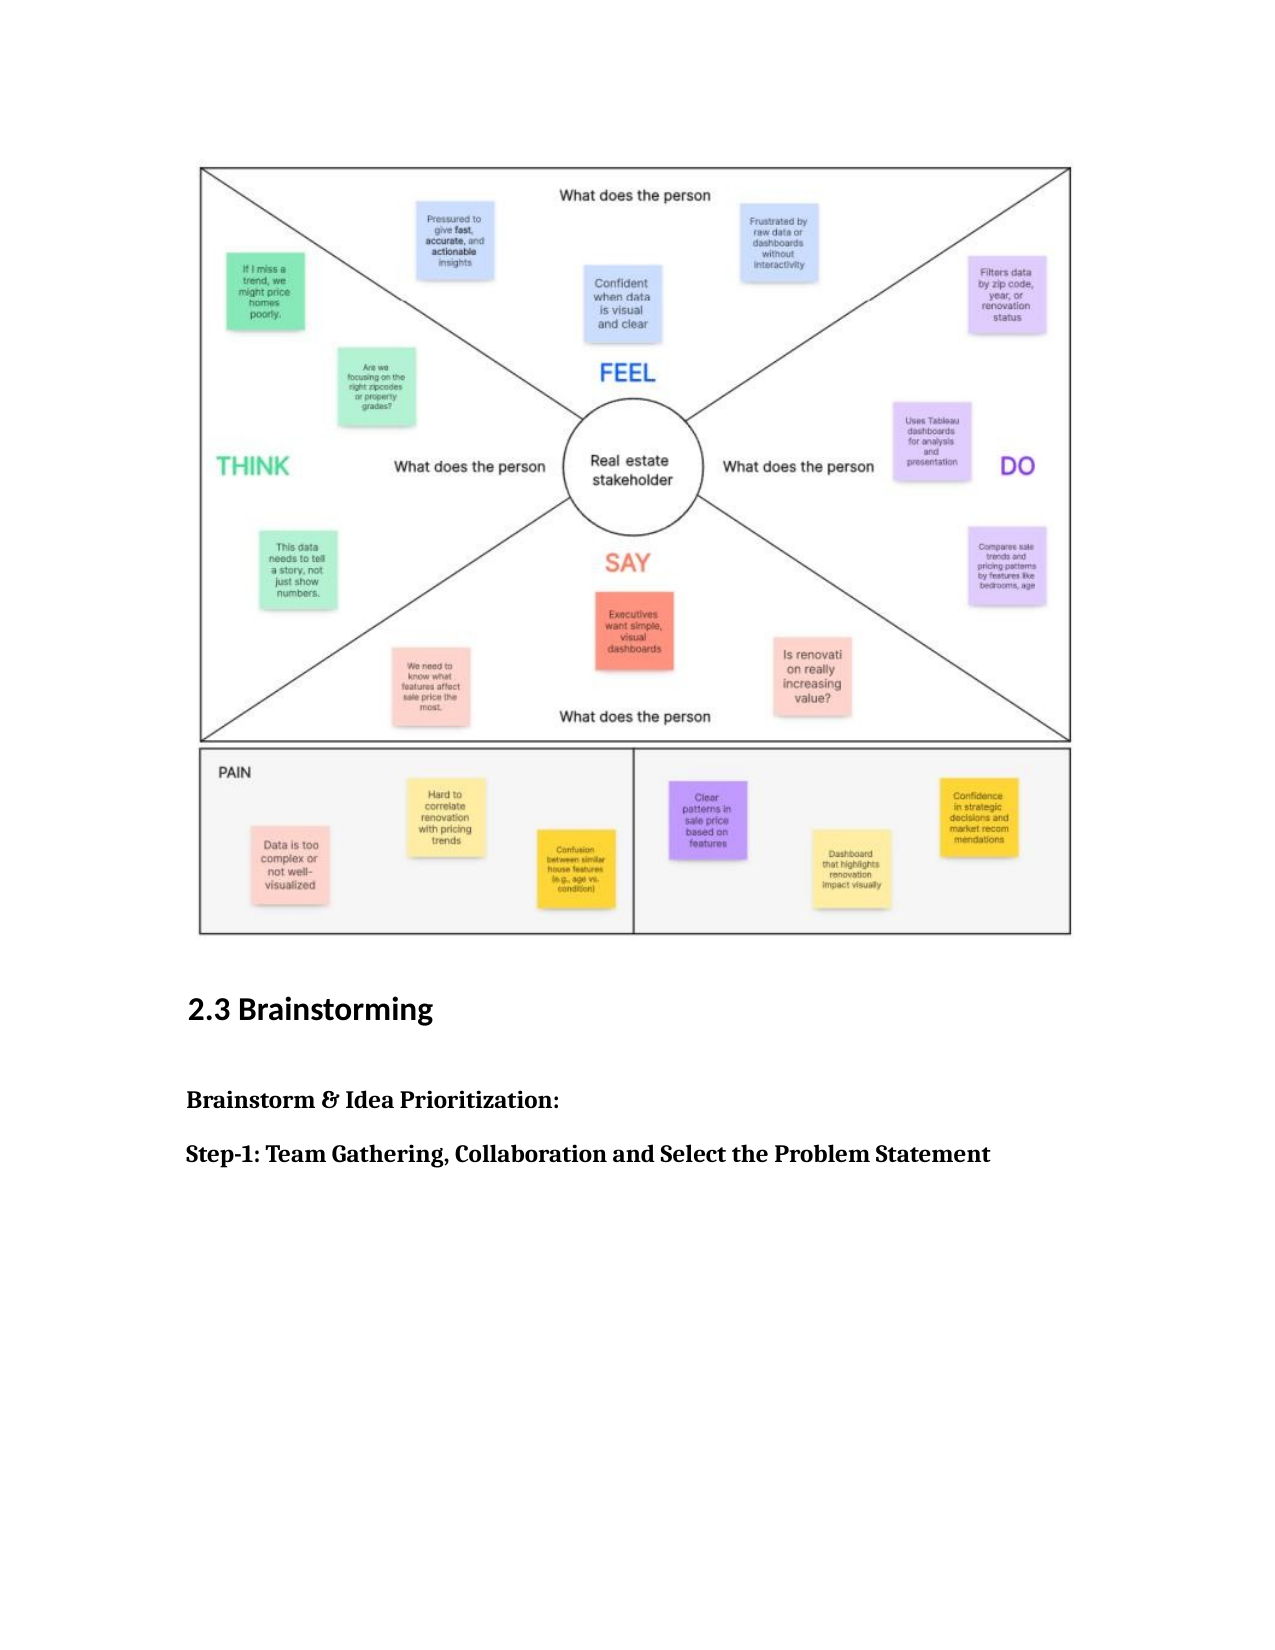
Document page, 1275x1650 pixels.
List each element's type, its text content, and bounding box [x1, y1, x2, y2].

text Step-1: Team Gathering, Collaboration and Select the Problem Statement [186, 1140, 1094, 1169]
subtitle 2.3 Brainstorming [188, 988, 1094, 1028]
picture [187, 149, 1088, 956]
text Brainstorm & Idea Prioritization: [186, 1086, 1094, 1115]
